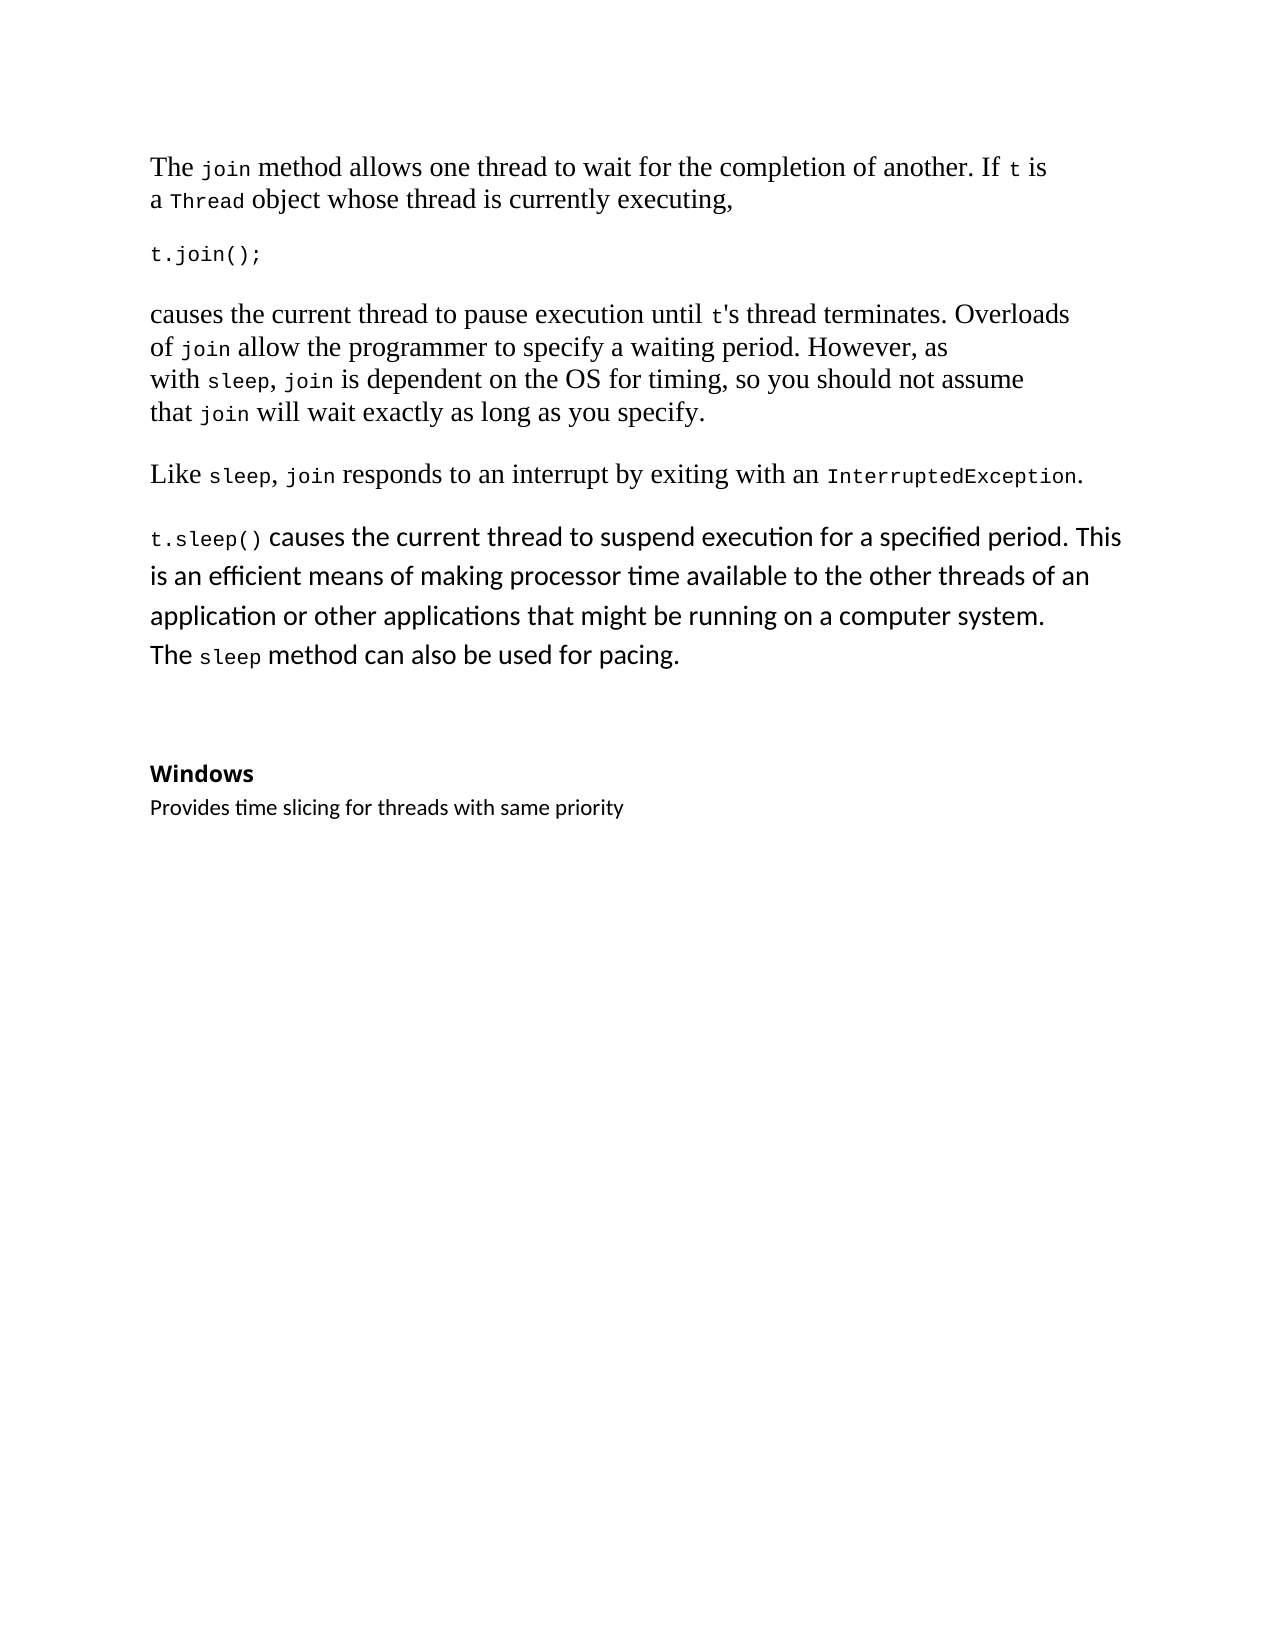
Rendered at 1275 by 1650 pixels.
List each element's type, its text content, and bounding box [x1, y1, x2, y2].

text t.join(); [150, 244, 1125, 268]
text Provides time slicing for threads with same priority [150, 793, 1125, 822]
text The join method allows one thread to wait for the completion of another. If t is a Thread object whose thread is currently executing, [150, 150, 1125, 215]
text Like sleep, join responds to an interrupt by exiting with an InterruptedException. [150, 457, 1125, 489]
text causes the current thread to pause execution until t's thread terminates. Overloads of join allow the programmer to specify a waiting period. However, as with sleep, join is dependent on the OS for timing, so you should not assume that join will wait exactly as long as you specify. [150, 297, 1125, 428]
text t.sleep() causes the current thread to suspend execution for a specified period. This is an efficient means of making processor time available to the other threads of an application or other applications that might be running on a computer system. The sleep method can also be used for pacing. [150, 518, 1125, 671]
subtitle Windows [150, 758, 1125, 789]
